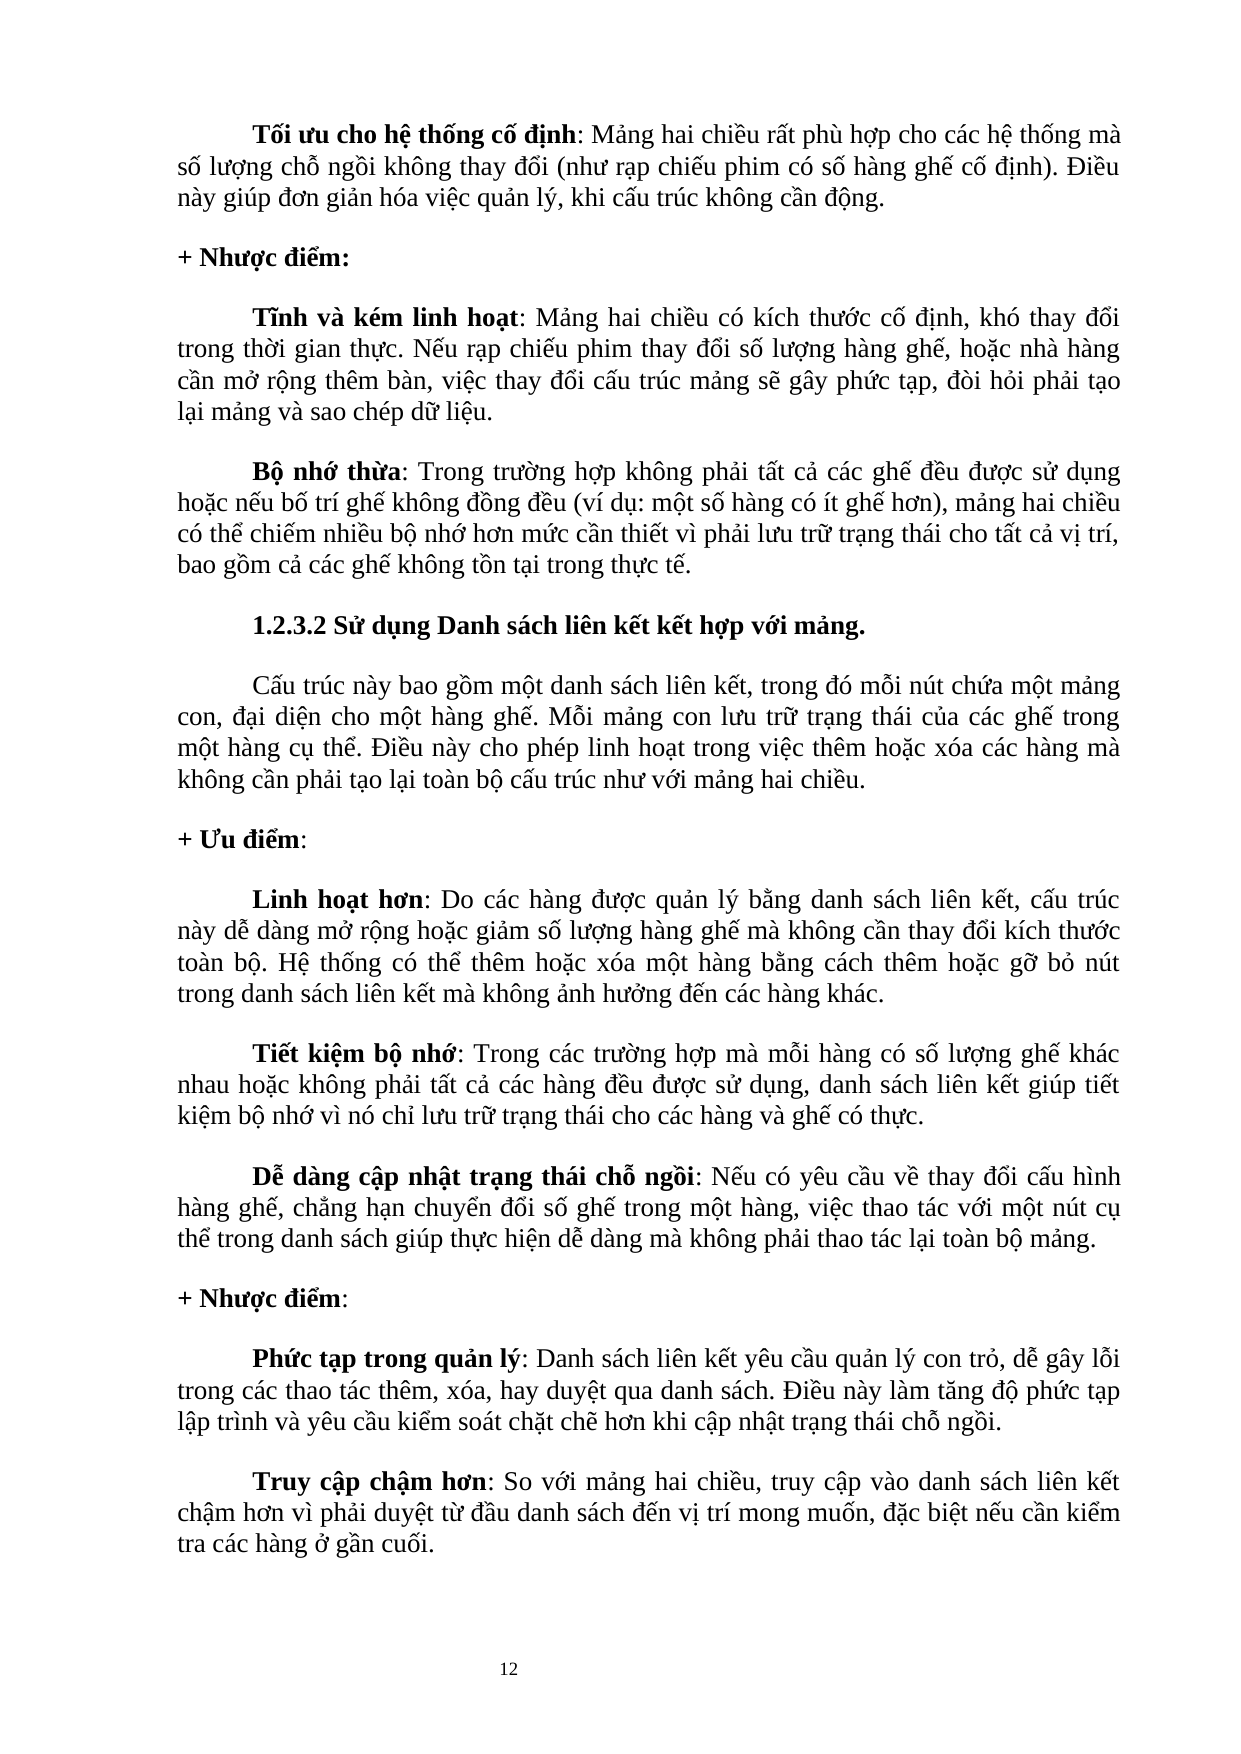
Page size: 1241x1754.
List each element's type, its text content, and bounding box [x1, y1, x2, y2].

text Truy cập chậm hơn: So với mảng hai chiều, truy cập vào danh sách liên kết chậm hơn vì phải duyệt từ đầu danh sách đến vị trí mong muốn, đặc biệt nếu cần kiểm tra các hàng ở gần cuối. [177, 1465, 1122, 1559]
text 1.2.3.2 Sử dụng Danh sách liên kết kết hợp với mảng. [177, 609, 1122, 640]
text Cấu trúc này bao gồm một danh sách liên kết, trong đó mỗi nút chứa một mảng con, đại diện cho một hàng ghế. Mỗi mảng con lưu trữ trạng thái của các ghế trong một hàng cụ thể. Điều này cho phép linh hoạt trong việc thêm hoặc xóa các hàng mà không cần phải tạo lại toàn bộ cấu trúc như với mảng hai chiều. [177, 669, 1122, 794]
text Dễ dàng cập nhật trạng thái chỗ ngồi: Nếu có yêu cầu về thay đổi cấu hình hàng ghế, chẳng hạn chuyển đổi số ghế trong một hàng, việc thao tác với một nút cụ thể trong danh sách giúp thực hiện dễ dàng mà không phải thao tác lại toàn bộ mảng. [177, 1160, 1122, 1253]
text + Ưu điểm: [177, 823, 1122, 854]
text Tĩnh và kém linh hoạt: Mảng hai chiều có kích thước cố định, khó thay đổi trong thời gian thực. Nếu rạp chiếu phim thay đổi số lượng hàng ghế, hoặc nhà hàng cần mở rộng thêm bàn, việc thay đổi cấu trúc mảng sẽ gây phức tạp, đòi hỏi phải tạo lại mảng và sao chép dữ liệu. [177, 301, 1122, 426]
text + Nhược điểm: [177, 241, 1122, 272]
text + Nhược điểm: [177, 1282, 1122, 1313]
text Tối ưu cho hệ thống cố định: Mảng hai chiều rất phù hợp cho các hệ thống mà số lượng chỗ ngồi không thay đổi (như rạp chiếu phim có số hàng ghế cố định). Điều này giúp đơn giản hóa việc quản lý, khi cấu trúc không cần động. [177, 118, 1122, 212]
text Linh hoạt hơn: Do các hàng được quản lý bằng danh sách liên kết, cấu trúc này dễ dàng mở rộng hoặc giảm số lượng hàng ghế mà không cần thay đổi kích thước toàn bộ. Hệ thống có thể thêm hoặc xóa một hàng bằng cách thêm hoặc gỡ bỏ nút trong danh sách liên kết mà không ảnh hưởng đến các hàng khác. [177, 883, 1122, 1008]
text Bộ nhớ thừa: Trong trường hợp không phải tất cả các ghế đều được sử dụng hoặc nếu bố trí ghế không đồng đều (ví dụ: một số hàng có ít ghế hơn), mảng hai chiều có thể chiếm nhiều bộ nhớ hơn mức cần thiết vì phải lưu trữ trạng thái cho tất cả vị trí, bao gồm cả các ghế không tồn tại trong thực tế. [177, 455, 1122, 580]
text Phức tạp trong quản lý: Danh sách liên kết yêu cầu quản lý con trỏ, dễ gây lỗi trong các thao tác thêm, xóa, hay duyệt qua danh sách. Điều này làm tăng độ phức tạp lập trình và yêu cầu kiểm soát chặt chẽ hơn khi cập nhật trạng thái chỗ ngồi. [177, 1343, 1122, 1436]
text Tiết kiệm bộ nhớ: Trong các trường hợp mà mỗi hàng có số lượng ghế khác nhau hoặc không phải tất cả các hàng đều được sử dụng, danh sách liên kết giúp tiết kiệm bộ nhớ vì nó chỉ lưu trữ trạng thái cho các hàng và ghế có thực. [177, 1037, 1122, 1131]
